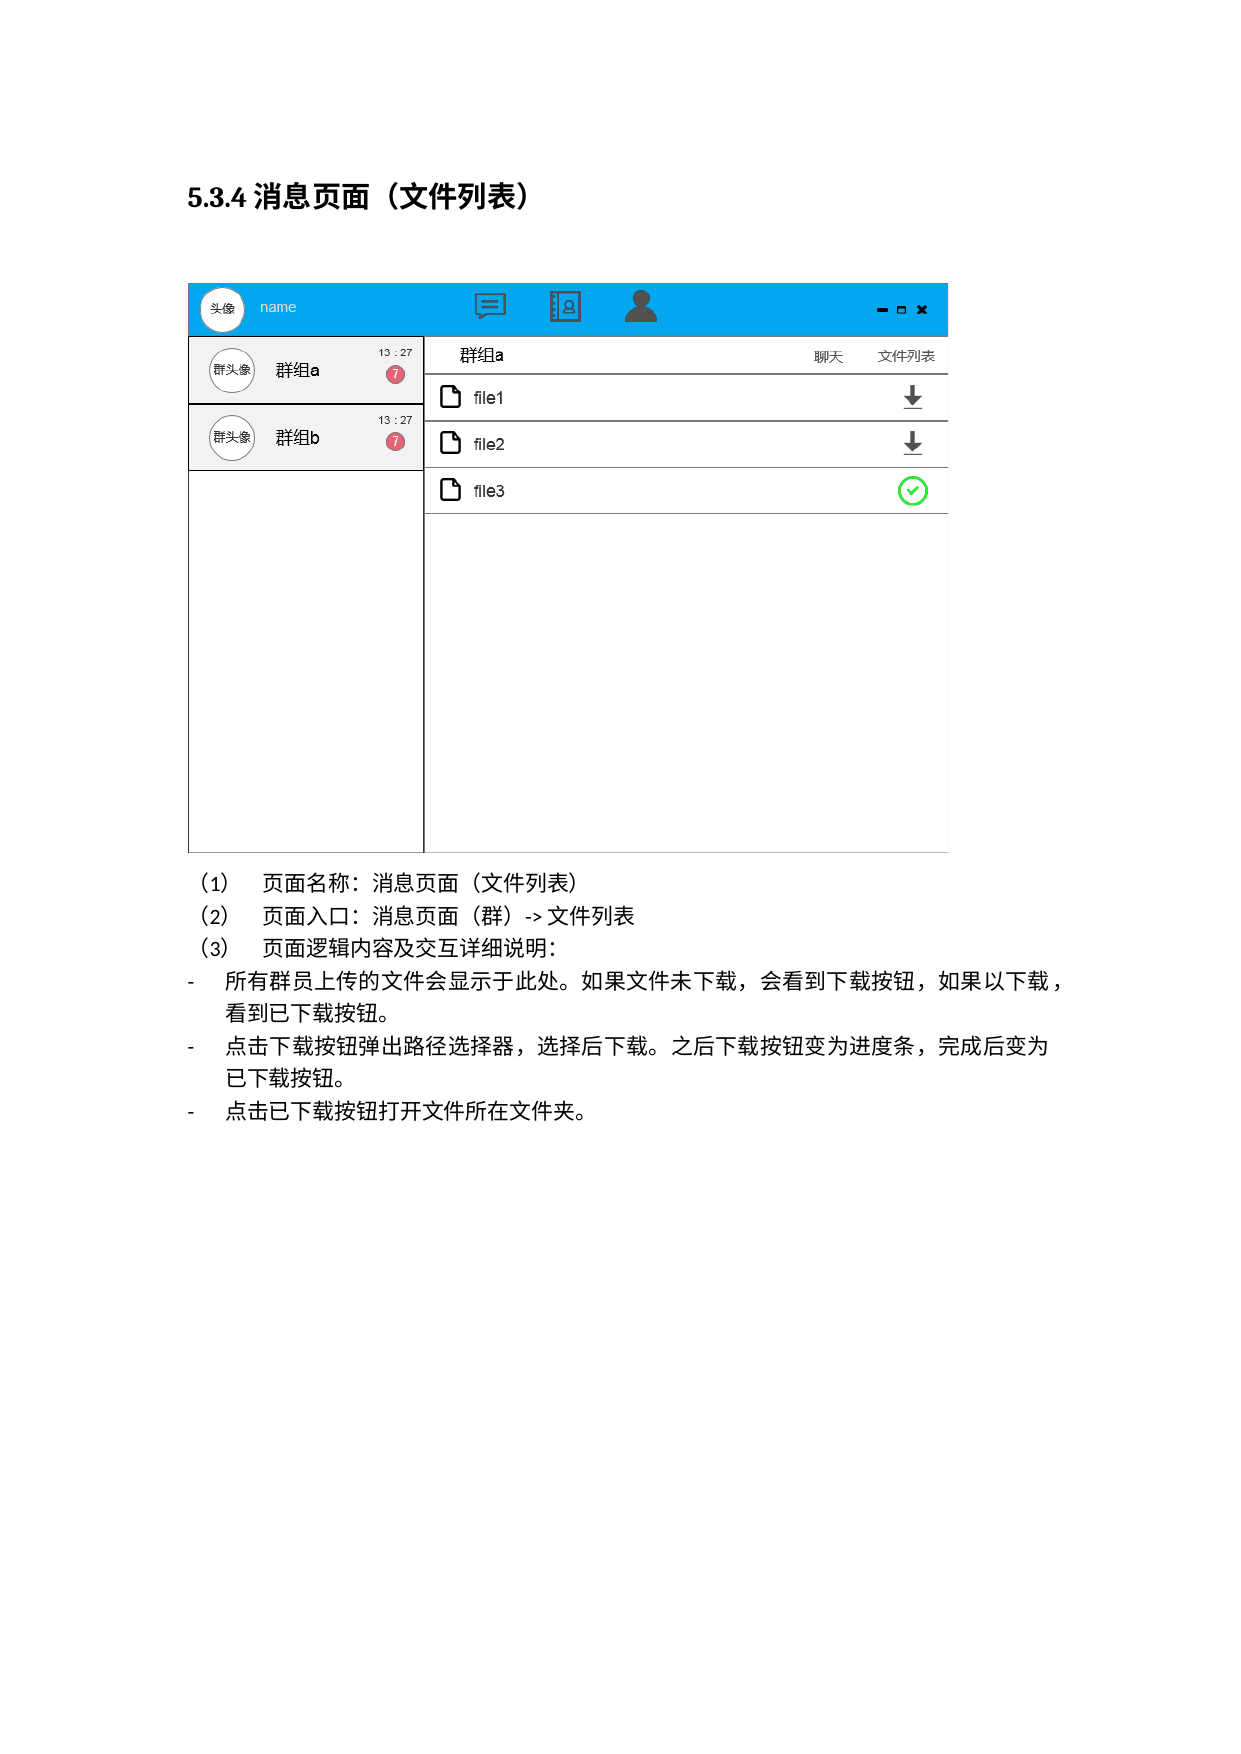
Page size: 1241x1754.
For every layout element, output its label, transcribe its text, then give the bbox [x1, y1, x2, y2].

list 页面入口：消息页面（群）-> 文件列表 [187, 898, 1053, 931]
picture [187, 280, 949, 853]
picture [551, 292, 580, 321]
list 所有群员上传的文件会显示于此处。如果文件未下载，会看到下载按钮，如果以下载，看到已下载按钮。 [187, 963, 1053, 1028]
picture [626, 291, 656, 321]
list 点击已下载按钮打开文件所在文件夹。 [187, 1093, 1053, 1126]
list 页面逻辑内容及交互详细说明： [187, 931, 1053, 963]
subtitle 5.3.4 消息页面（文件列表） [187, 162, 1053, 227]
list 页面名称：消息页面（文件列表） [187, 866, 1053, 898]
list 点击下载按钮弹出路径选择器，选择后下载。之后下载按钮变为进度条，完成后变为已下载按钮。 [187, 1028, 1053, 1093]
picture [201, 288, 244, 332]
